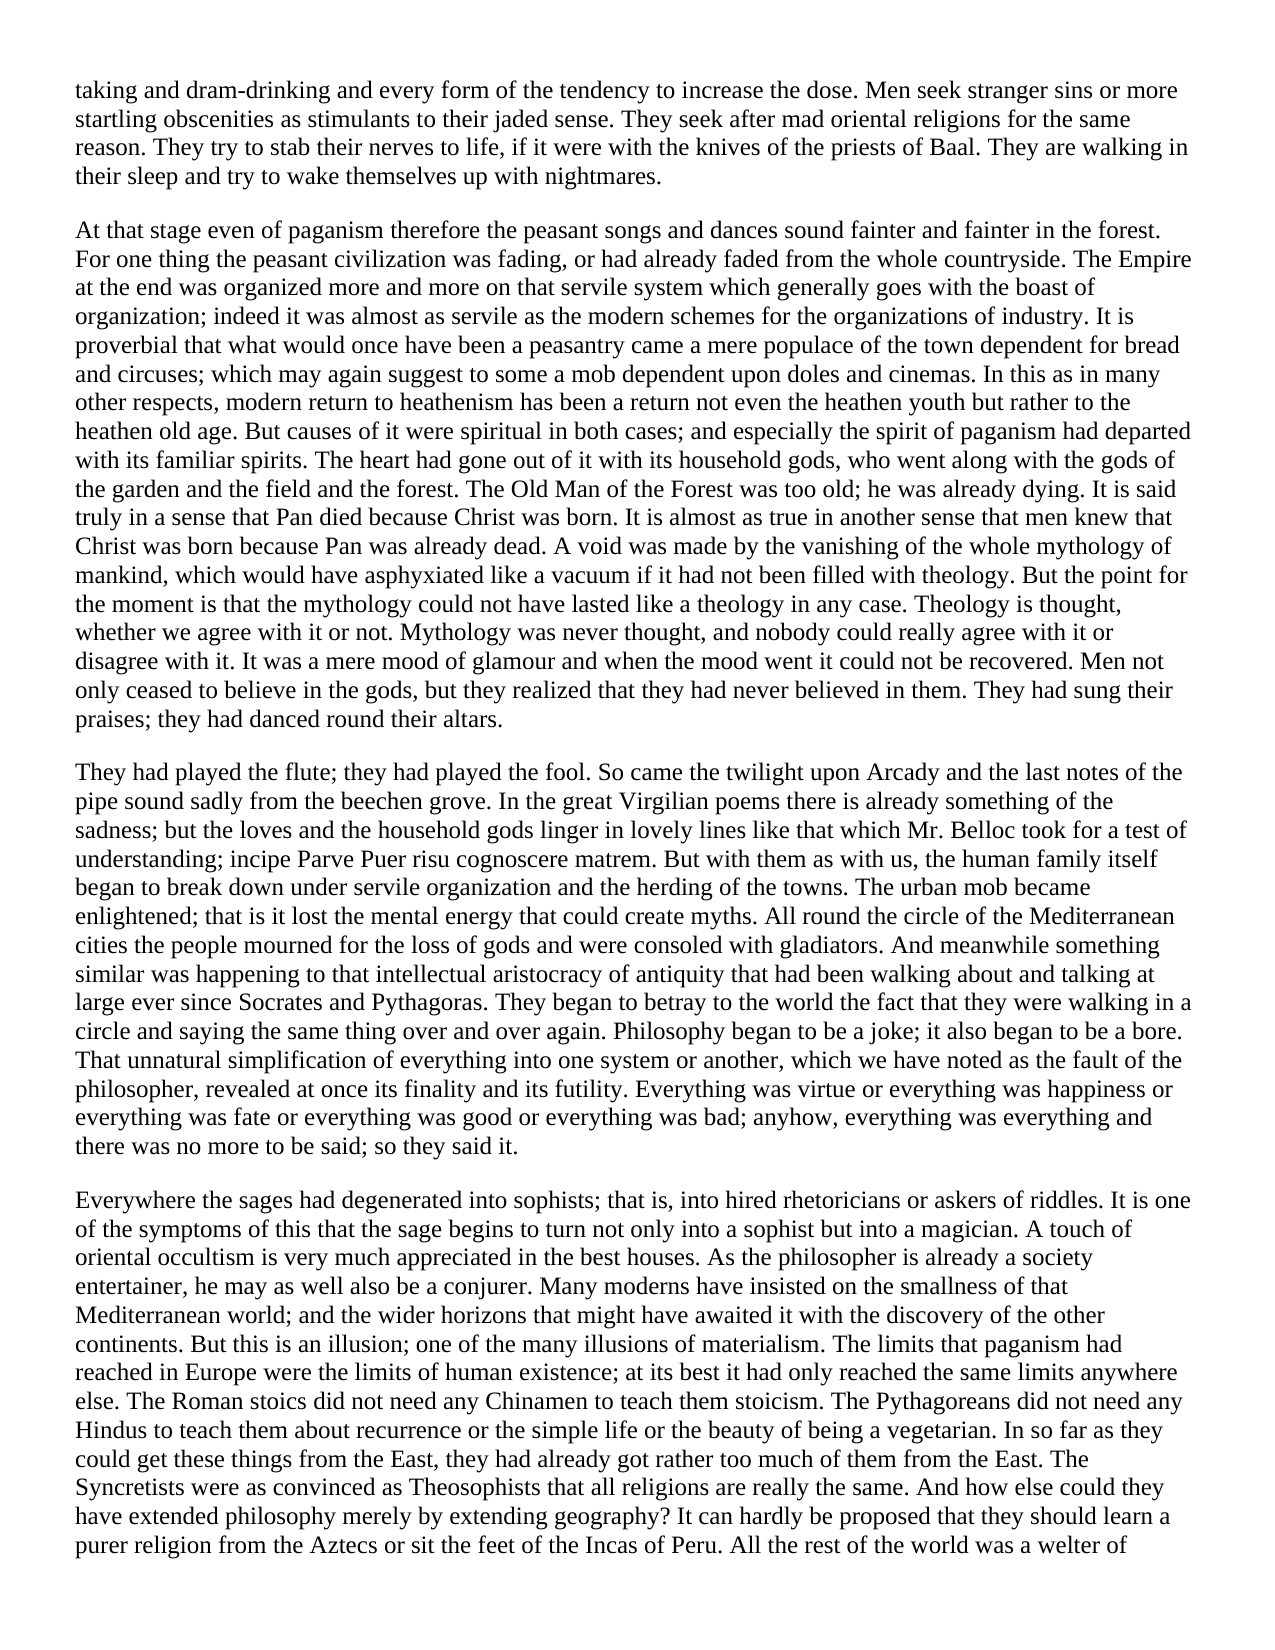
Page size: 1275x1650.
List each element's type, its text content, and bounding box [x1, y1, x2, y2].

text They had played the flute; they had played the fool. So came the twilight upon Arcady and the last notes of the pipe sound sadly from the beechen grove. In the great Virgilian poems there is already something of the sadness; but the loves and the household gods linger in lovely lines like that which Mr. Belloc took for a test of understanding; incipe Parve Puer risu cognoscere matrem. But with them as with us, the human family itself began to break down under servile organization and the herding of the towns. The urban mob became enlightened; that is it lost the mental energy that could create myths. All round the circle of the Mediterranean cities the people mourned for the loss of gods and were consoled with gladiators. And meanwhile something similar was happening to that intellectual aristocracy of antiquity that had been walking about and talking at large ever since Socrates and Pythagoras. They began to betray to the world the fact that they were walking in a circle and saying the same thing over and over again. Philosophy began to be a joke; it also began to be a bore. That unnatural simplification of everything into one system or another, which we have noted as the fault of the philosopher, revealed at once its finality and its futility. Everything was virtue or everything was happiness or everything was fate or everything was good or everything was bad; anyhow, everything was everything and there was no more to be said; so they said it. [75, 757, 1200, 1160]
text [75, 1185, 1200, 1559]
text At that stage even of paganism therefore the peasant songs and dances sound fainter and fainter in the forest. For one thing the peasant civilization was fading, or had already faded from the whole countryside. The Empire at the end was organized more and more on that servile system which generally goes with the boast of organization; indeed it was almost as servile as the modern schemes for the organizations of industry. It is proverbial that what would once have been a peasantry came a mere populace of the town dependent for bread and circuses; which may again suggest to some a mob dependent upon doles and cinemas. In this as in many other respects, modern return to heathenism has been a return not even the heathen youth but rather to the heathen old age. But causes of it were spiritual in both cases; and especially the spirit of paganism had departed with its familiar spirits. The heart had gone out of it with its household gods, who went along with the gods of the garden and the field and the forest. The Old Man of the Forest was too old; he was already dying. It is said truly in a sense that Pan died because Christ was born. It is almost as true in another sense that men knew that Christ was born because Pan was already dead. A void was made by the vanishing of the whole mythology of mankind, which would have asphyxiated like a vacuum if it had not been filled with theology. But the point for the moment is that the mythology could not have lasted like a theology in any case. Theology is thought, whether we agree with it or not. Mythology was never thought, and nobody could really agree with it or disagree with it. It was a mere mood of glamour and when the mood went it could not be recovered. Men not only ceased to believe in the gods, but they realized that they had never believed in them. They had sung their praises; they had danced round their altars. [75, 215, 1200, 732]
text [75, 75, 1200, 190]
